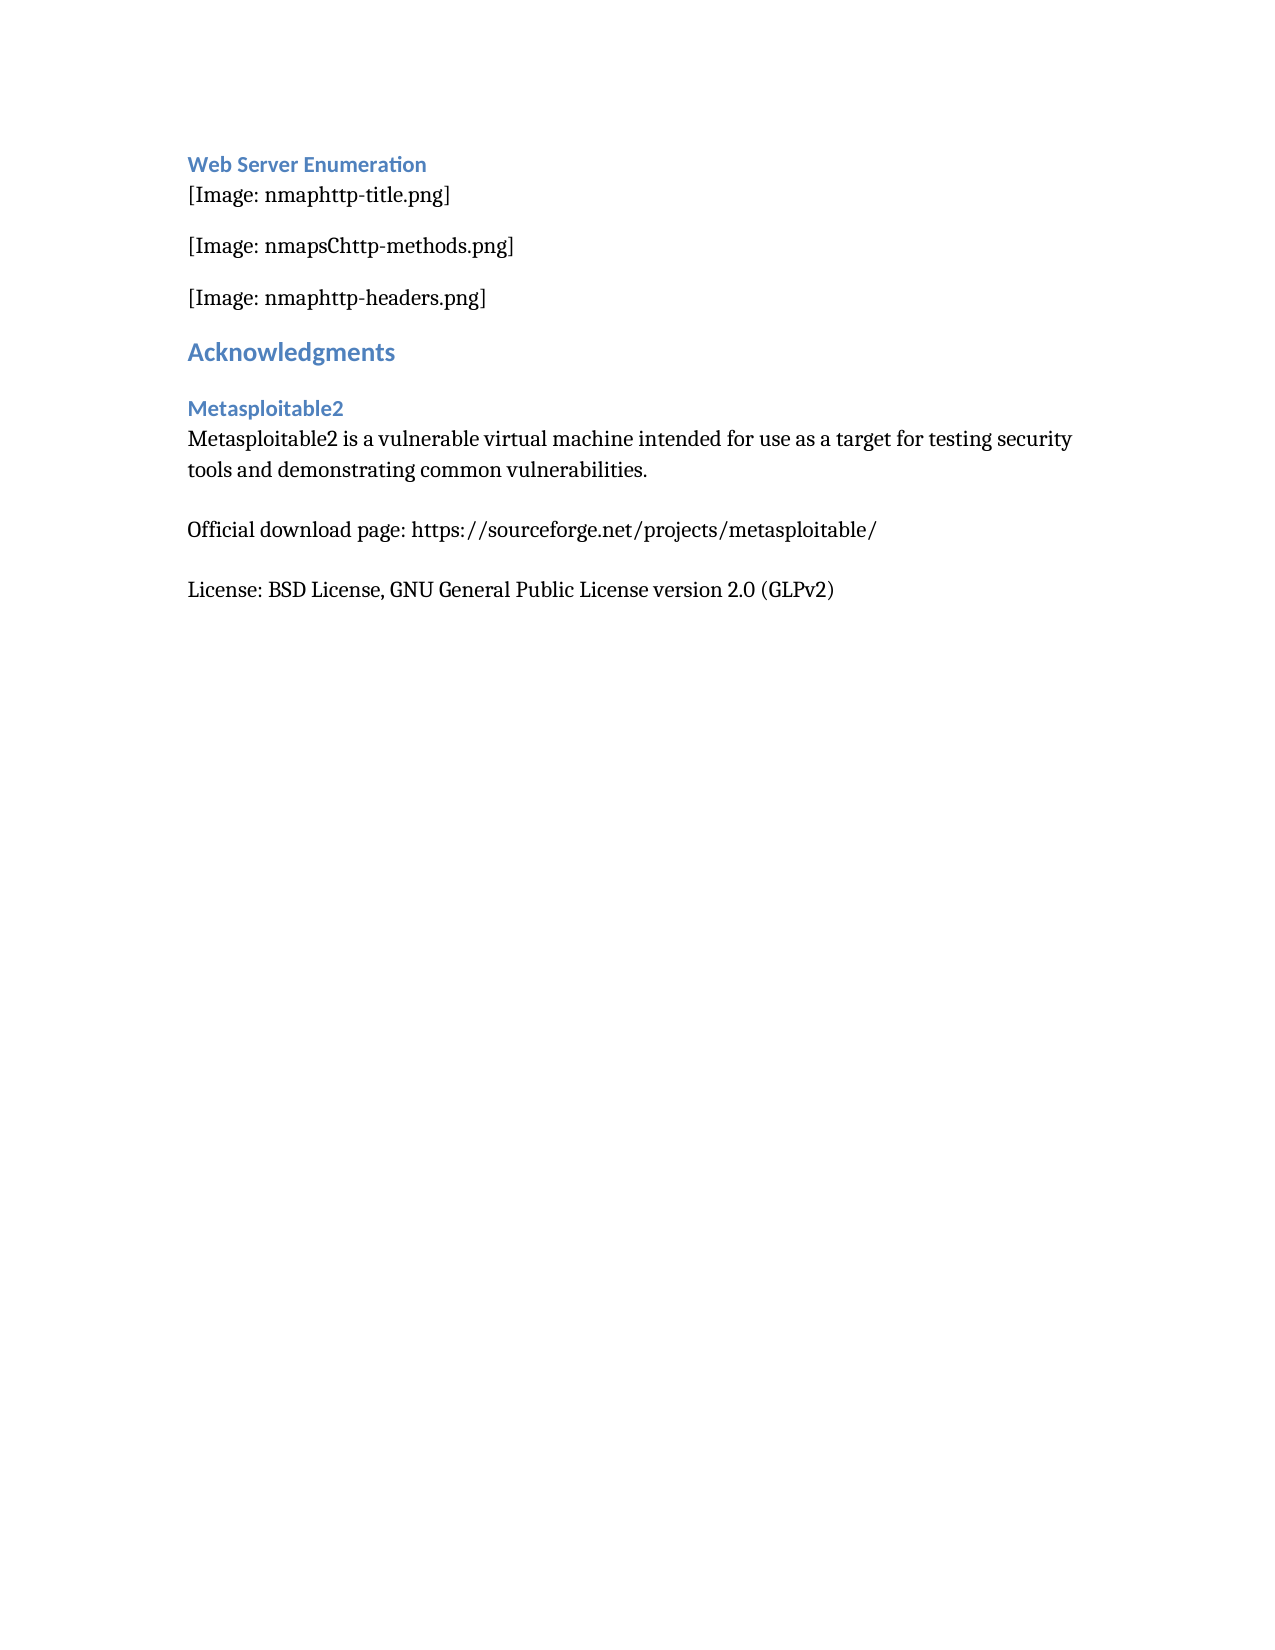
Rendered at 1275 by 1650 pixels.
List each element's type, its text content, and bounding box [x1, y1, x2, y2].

subtitle Acknowledgments [187, 335, 1087, 368]
subtitle Metasploitable2 [187, 394, 1087, 422]
text [Image: nmapsChttp-methods.png] [187, 233, 1087, 259]
text Metasploitable2 is a vulnerable virtual machine intended for use as a target for testing security tools and demonstrating common vulnerabilities. Official download page: https://sourceforge.net/projects/metasploitable/ License: BSD License, GNU General Public License version 2.0 (GLPv2) [187, 426, 1087, 604]
subtitle Web Server Enumeration [187, 150, 1087, 178]
text [Image: nmaphttp-title.png] [187, 182, 1087, 208]
text [Image: nmaphttp-headers.png] [187, 284, 1087, 311]
